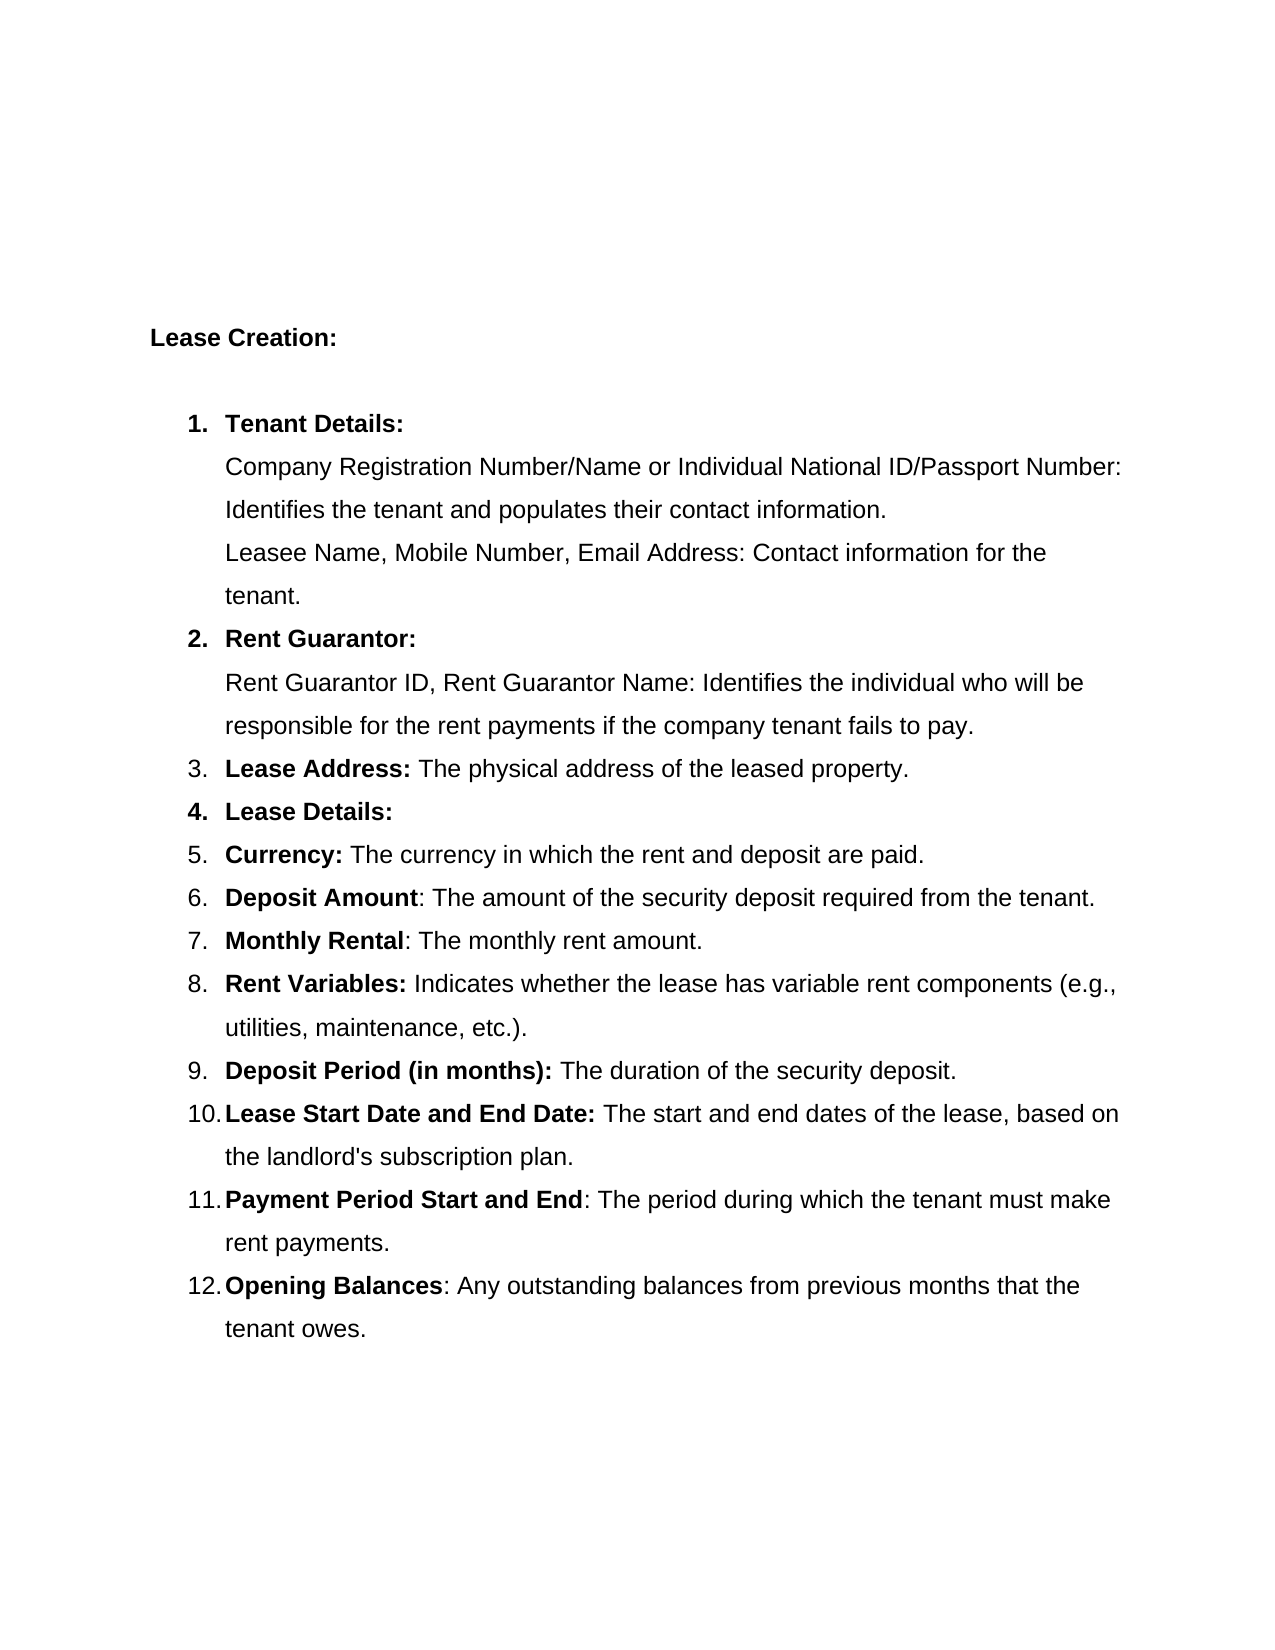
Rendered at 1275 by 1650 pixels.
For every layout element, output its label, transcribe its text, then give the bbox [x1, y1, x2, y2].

list Deposit Amount: The amount of the security deposit required from the tenant. [187, 883, 1125, 912]
list Opening Balances: Any outstanding balances from previous months that the tenant owes. [187, 1271, 1125, 1343]
list Monthly Rental: The monthly rent amount. [187, 926, 1125, 955]
list Lease Start Date and End Date: The start and end dates of the lease, based on the landlord's subscription plan. [187, 1099, 1125, 1171]
list Lease Address: The physical address of the leased property. [187, 754, 1125, 782]
text Company Registration Number/Name or Individual National ID/Passport Number: Identifies the tenant and populates their contact information. [225, 452, 1125, 524]
list Rent Variables: Indicates whether the lease has variable rent components (e.g., utilities, maintenance, etc.). [187, 969, 1125, 1041]
text Rent Guarantor ID, Rent Guarantor Name: Identifies the individual who will be responsible for the rent payments if the company tenant fails to pay. [225, 667, 1125, 739]
list Lease Details: [187, 797, 1125, 826]
list Tenant Details: [187, 409, 1125, 437]
text Leasee Name, Mobile Number, Email Address: Contact information for the tenant. [225, 538, 1125, 610]
text Lease Creation: [150, 322, 1125, 351]
list Payment Period Start and End: The period during which the tenant must make rent payments. [187, 1185, 1125, 1257]
list Currency: The currency in which the rent and deposit are paid. [187, 840, 1125, 869]
list Deposit Period (in months): The duration of the security deposit. [187, 1056, 1125, 1084]
list Rent Guarantor: [187, 624, 1125, 653]
